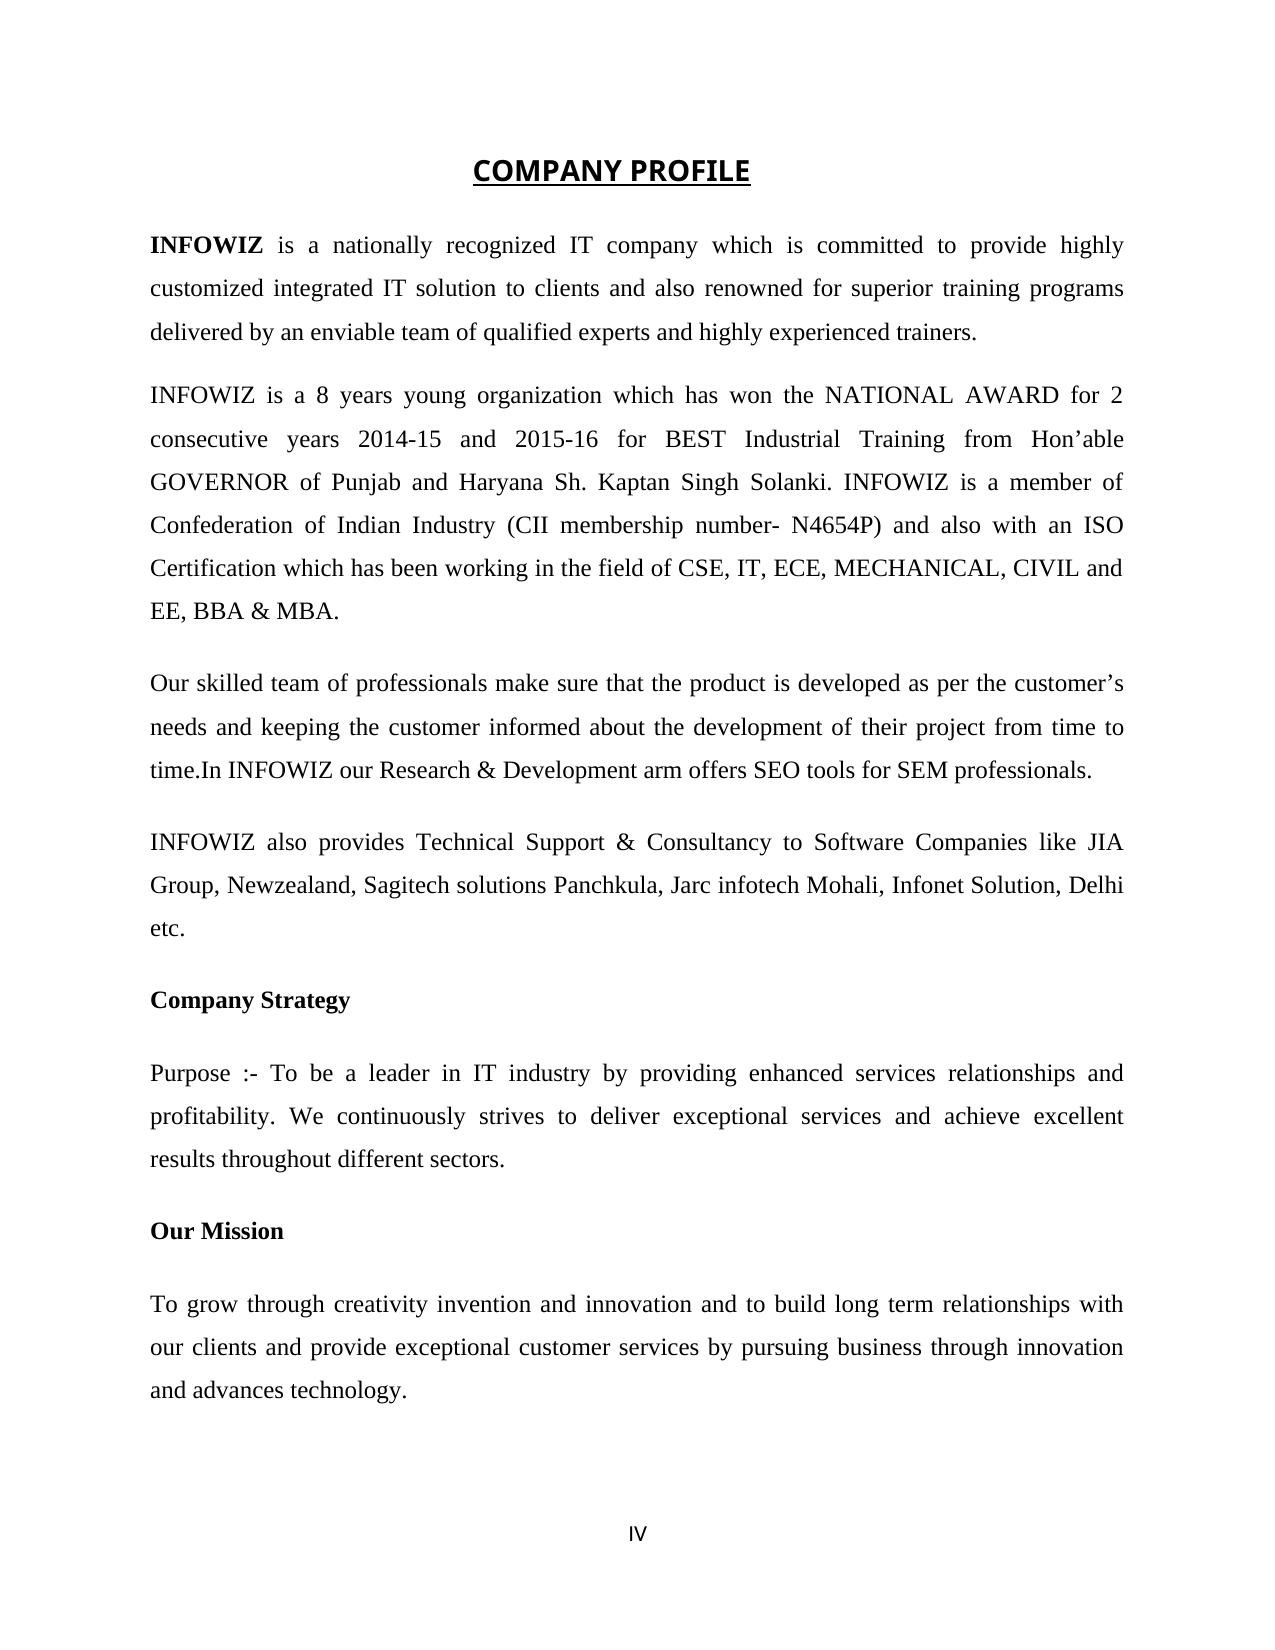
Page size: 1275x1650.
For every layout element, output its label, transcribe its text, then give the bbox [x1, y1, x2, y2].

text Purpose :- To be a leader in IT industry by providing enhanced services relationships and profitability. We continuously strives to deliver exceptional services and achieve excellent results throughout different sectors. [150, 1058, 1125, 1173]
text INFOWIZ is a 8 years young organization which has won the NATIONAL AWARD for 2 consecutive years 2014-15 and 2015-16 for BEST Industrial Training from Hon’able GOVERNOR of Punjab and Haryana Sh. Kaptan Singh Solanki. INFOWIZ is a member of Confederation of Indian Industry (CII membership number- N4654P) and also with an ISO Certification which has been working in the field of CSE, IT, ECE, MECHANICAL, CIVIL and EE, BBA & MBA. [150, 381, 1125, 625]
text Company Strategy [150, 986, 1125, 1014]
text To grow through creativity invention and innovation and to build long term relationships with our clients and provide exceptional customer services by pursuing business through innovation and advances technology. [150, 1289, 1125, 1404]
text Our Mission [150, 1216, 1125, 1245]
text INFOWIZ is a nationally recognized IT company which is committed to provide highly customized integrated IT solution to clients and also renowned for superior training programs delivered by an enviable team of qualified experts and highly experienced trainers. [150, 230, 1125, 345]
text Our skilled team of professionals make sure that the product is developed as per the customer’s needs and keeping the customer informed about the development of their project from time to time.In INFOWIZ our Research & Development arm offers SEO tools for SEM professionals. [150, 668, 1125, 783]
text INFOWIZ also provides Technical Support & Consultancy to Software Companies like JIA Group, Newzealand, Sagitech solutions Panchkula, Jarc infotech Mohali, Infonet Solution, Delhi etc. [150, 827, 1125, 942]
text COMPANY PROFILE [150, 150, 1125, 190]
